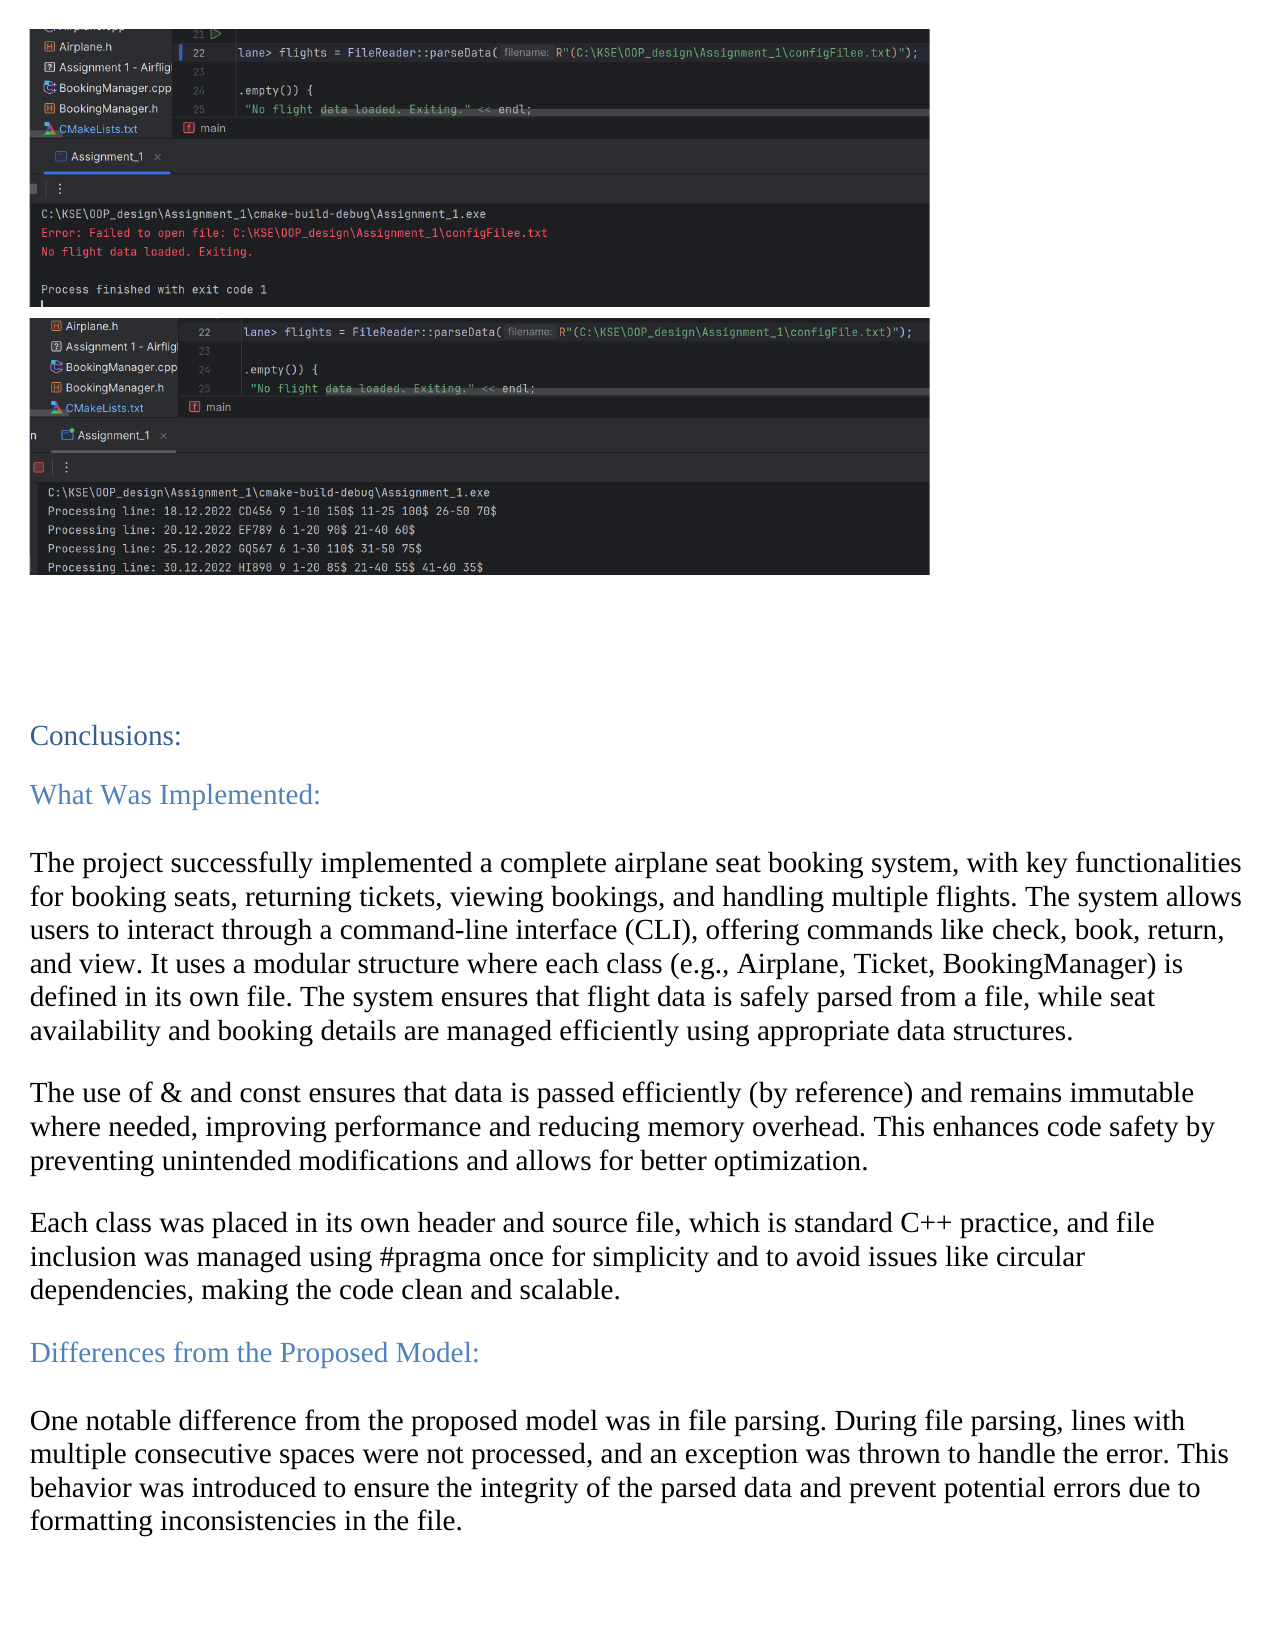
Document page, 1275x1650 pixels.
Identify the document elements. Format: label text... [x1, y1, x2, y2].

text The use of & and const ensures that data is passed efficiently (by reference) and remains immutable where needed, improving performance and reducing memory overhead. This enhances code safety by preventing unintended modifications and allows for better optimization. [29, 1076, 1245, 1176]
text Each class was placed in its own header and source file, which is standard C++ practice, and file inclusion was managed using #pragma once for simplicity and to avoid issues like circular dependencies, making the code clean and scalable. [29, 1205, 1245, 1306]
picture [29, 29, 930, 307]
subtitle Conclusions: [29, 718, 1245, 752]
subtitle What Was Implemented: [29, 777, 1245, 811]
subtitle Differences from the Proposed Model: [29, 1335, 1245, 1369]
text The project successfully implemented a complete airplane seat booking system, with key functionalities for booking seats, returning tickets, viewing bookings, and handling multiple flights. The system allows users to interact through a command-line interface (CLI), offering commands like check, book, return, and view. It uses a modular structure where each class (e.g., Airplane, Ticket, BookingManager) is defined in its own file. The system ensures that flight data is safely parsed from a file, while seat availability and booking details are managed efficiently using appropriate data structures. [29, 845, 1245, 1046]
picture [29, 318, 930, 575]
text One notable difference from the proposed model was in file parsing. During file parsing, lines with multiple consecutive spaces were not processed, and an exception was thrown to handle the error. This behavior was introduced to ensure the integrity of the parsed data and prevent potential errors due to formatting inconsistencies in the file. [29, 1403, 1245, 1537]
